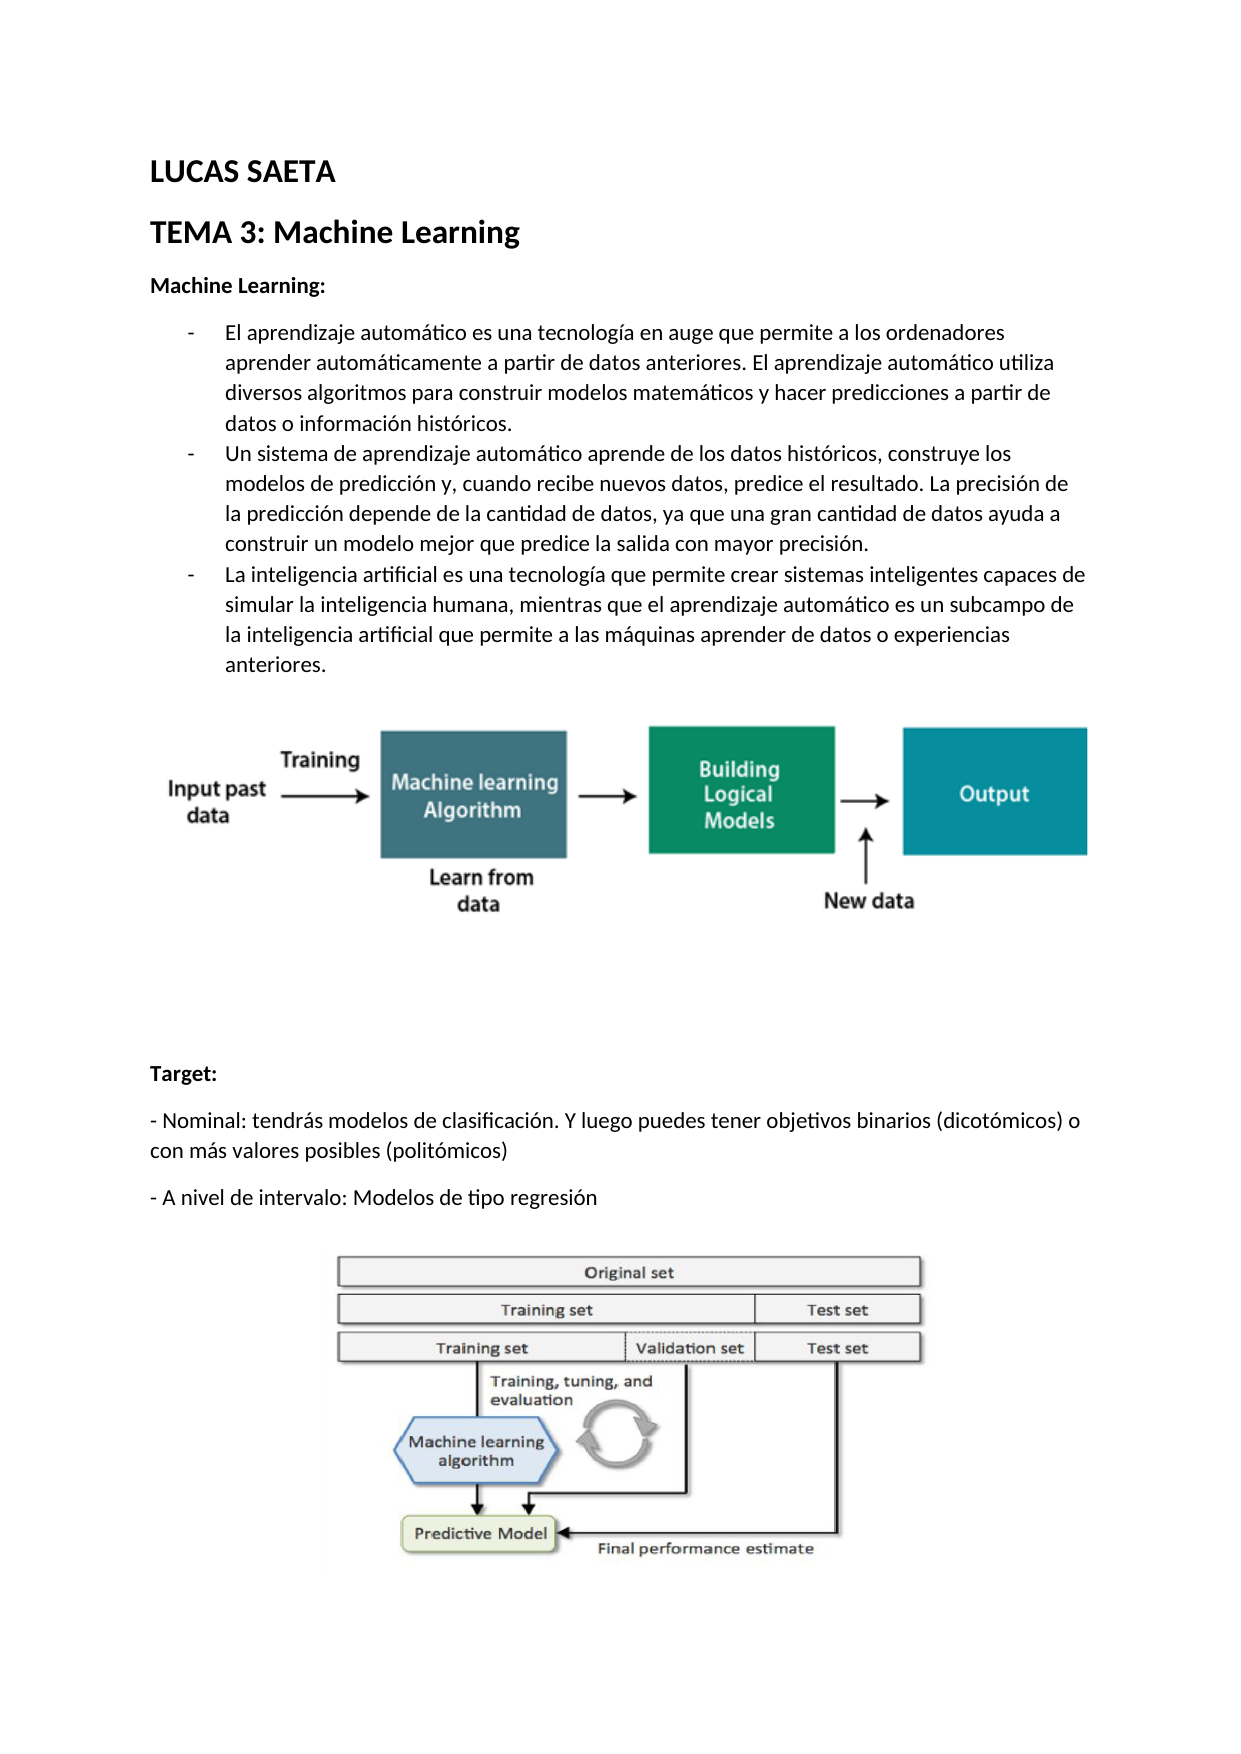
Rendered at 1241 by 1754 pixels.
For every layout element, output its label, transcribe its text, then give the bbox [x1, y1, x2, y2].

text Machine Learning: [150, 271, 1090, 299]
list La inteligencia artificial es una tecnología que permite crear sistemas inteligentes capaces de simular la inteligencia humana, mientras que el aprendizaje automático es un subcampo de la inteligencia artificial que permite a las máquinas aprender de datos o experiencias anteriores. [187, 560, 1090, 678]
list El aprendizaje automático es una tecnología en auge que permite a los ordenadores aprender automáticamente a partir de datos anteriores. El aprendizaje automático utiliza diversos algoritmos para construir modelos matemáticos y hacer predicciones a partir de datos o información históricos. [187, 318, 1090, 437]
text - A nivel de intervalo: Modelos de tipo regresión [150, 1183, 1090, 1211]
text LUCAS SAETA [150, 150, 1090, 191]
text TEMA 3: Machine Learning [150, 211, 1090, 251]
text - Nominal: tendrás modelos de clasificación. Y luego puedes tener objetivos binarios (dicotómicos) o con más valores posibles (politómicos) [150, 1106, 1090, 1164]
picture [150, 697, 1087, 926]
list Un sistema de aprendizaje automático aprende de los datos históricos, construye los modelos de predicción y, cuando recibe nuevos datos, predice el resultado. La precisión de la predicción depende de la cantidad de datos, ya que una gran cantidad de datos ayuda a construir un modelo mejor que predice la salida con mayor precisión. [187, 439, 1090, 558]
text Target: [150, 1059, 1090, 1087]
picture [216, 1250, 1050, 1573]
